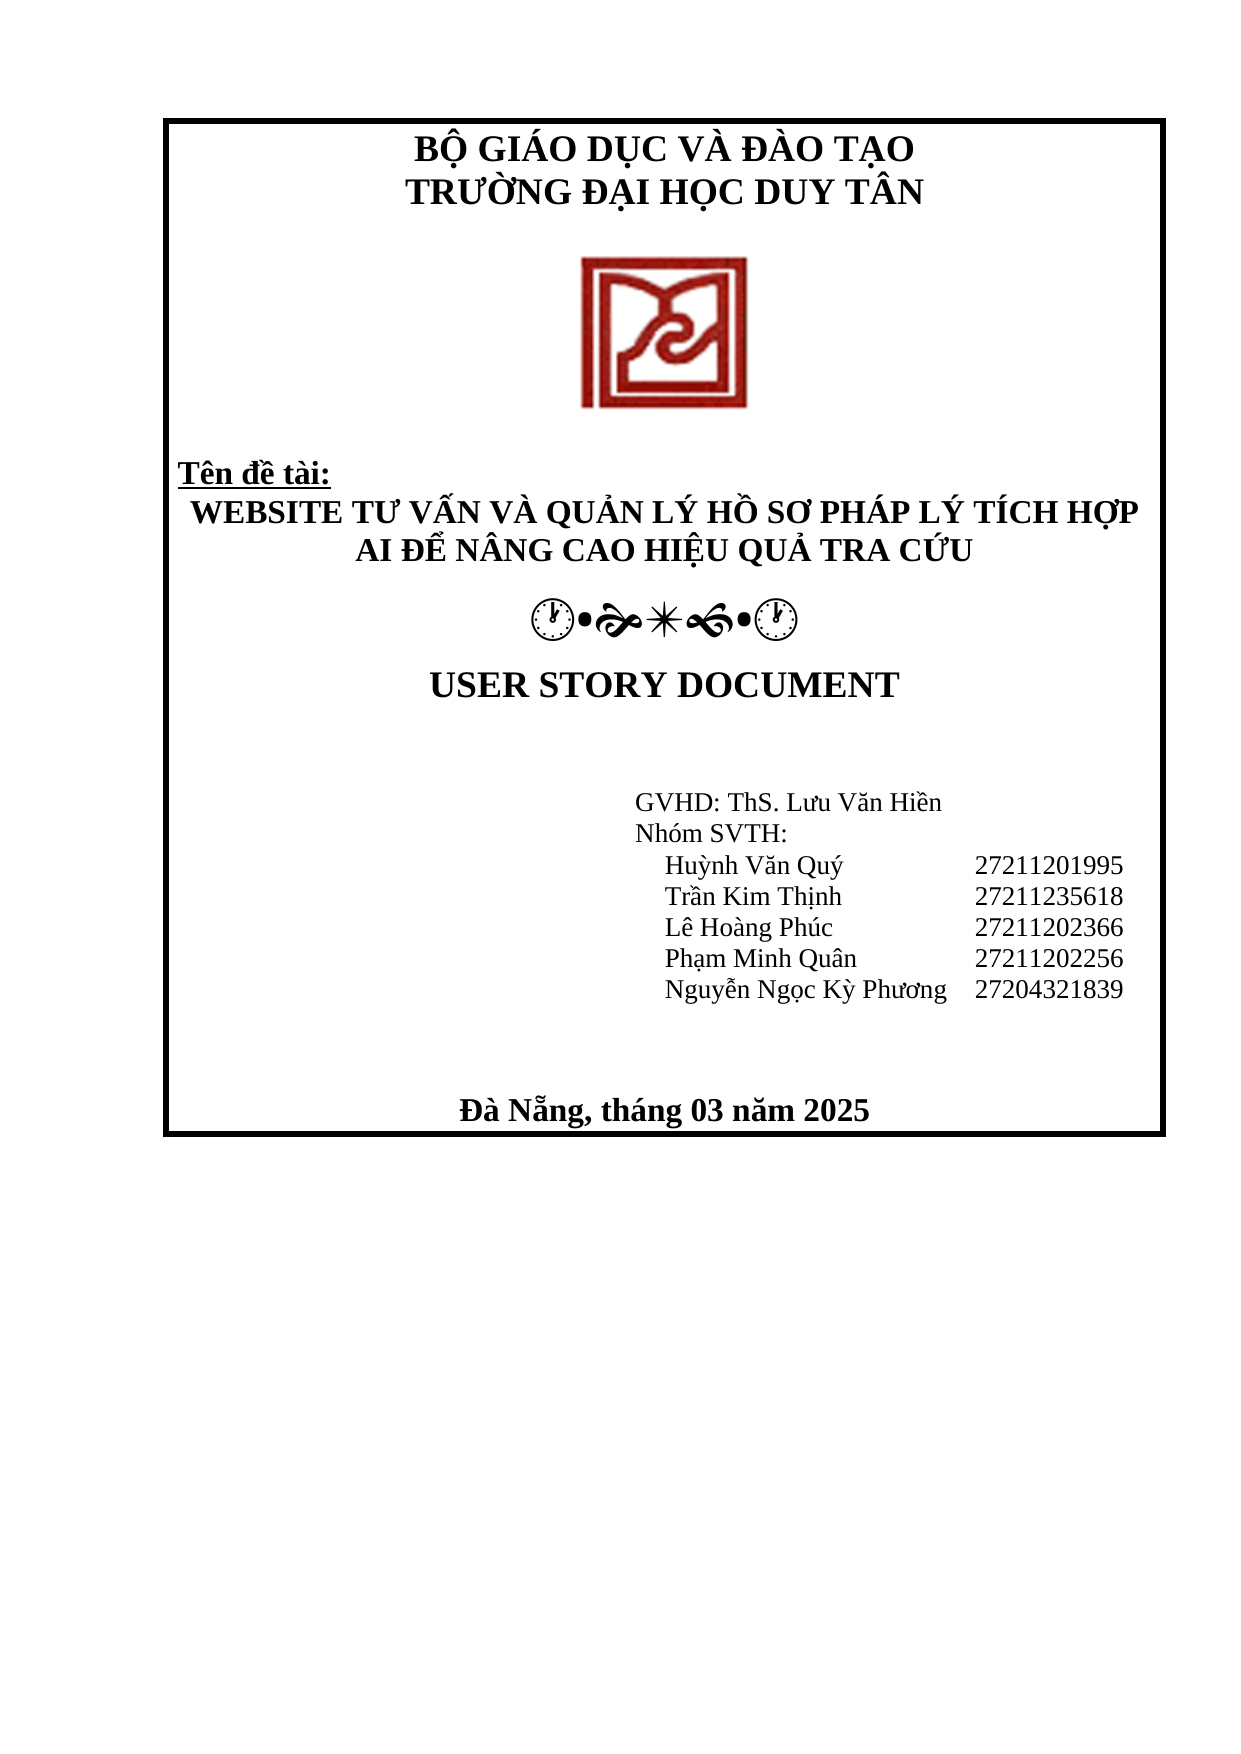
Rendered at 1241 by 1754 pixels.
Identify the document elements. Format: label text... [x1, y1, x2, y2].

text Đà Nẵng, tháng 03 năm 2025 [169, 1082, 1160, 1131]
text Nhóm SVTH: [177, 818, 1152, 849]
picture [579, 255, 750, 411]
text Trần Kim Thịnh 27211235618 [177, 880, 1152, 911]
text Huỳnh Văn Quý 27211201995 [177, 849, 1152, 880]
text Tên đề tài: [177, 454, 1152, 492]
text Lê Hoàng Phúc 27211202366 [177, 911, 1152, 942]
text Nguyễn Ngọc Kỳ Phương 27204321839 [177, 973, 1152, 1004]
text WEBSITE TƯ VẤN VÀ QUẢN LÝ HỒ SƠ PHÁP LÝ TÍCH HỢP AI ĐỂ NÂNG CAO HIỆU QUẢ TRA CỨU [177, 492, 1152, 569]
text BỘ GIÁO DỤC VÀ ĐÀO TẠO [169, 124, 1160, 169]
text 🕐•🙞✴🙜•🕐 [177, 569, 1152, 663]
text TRƯỜNG ĐẠI HỌC DUY TÂN [177, 169, 1152, 213]
text GVHD: ThS. Lưu Văn Hiền [177, 786, 1152, 818]
text Phạm Minh Quân 27211202256 [177, 942, 1152, 973]
text USER STORY DOCUMENT [177, 663, 1152, 706]
